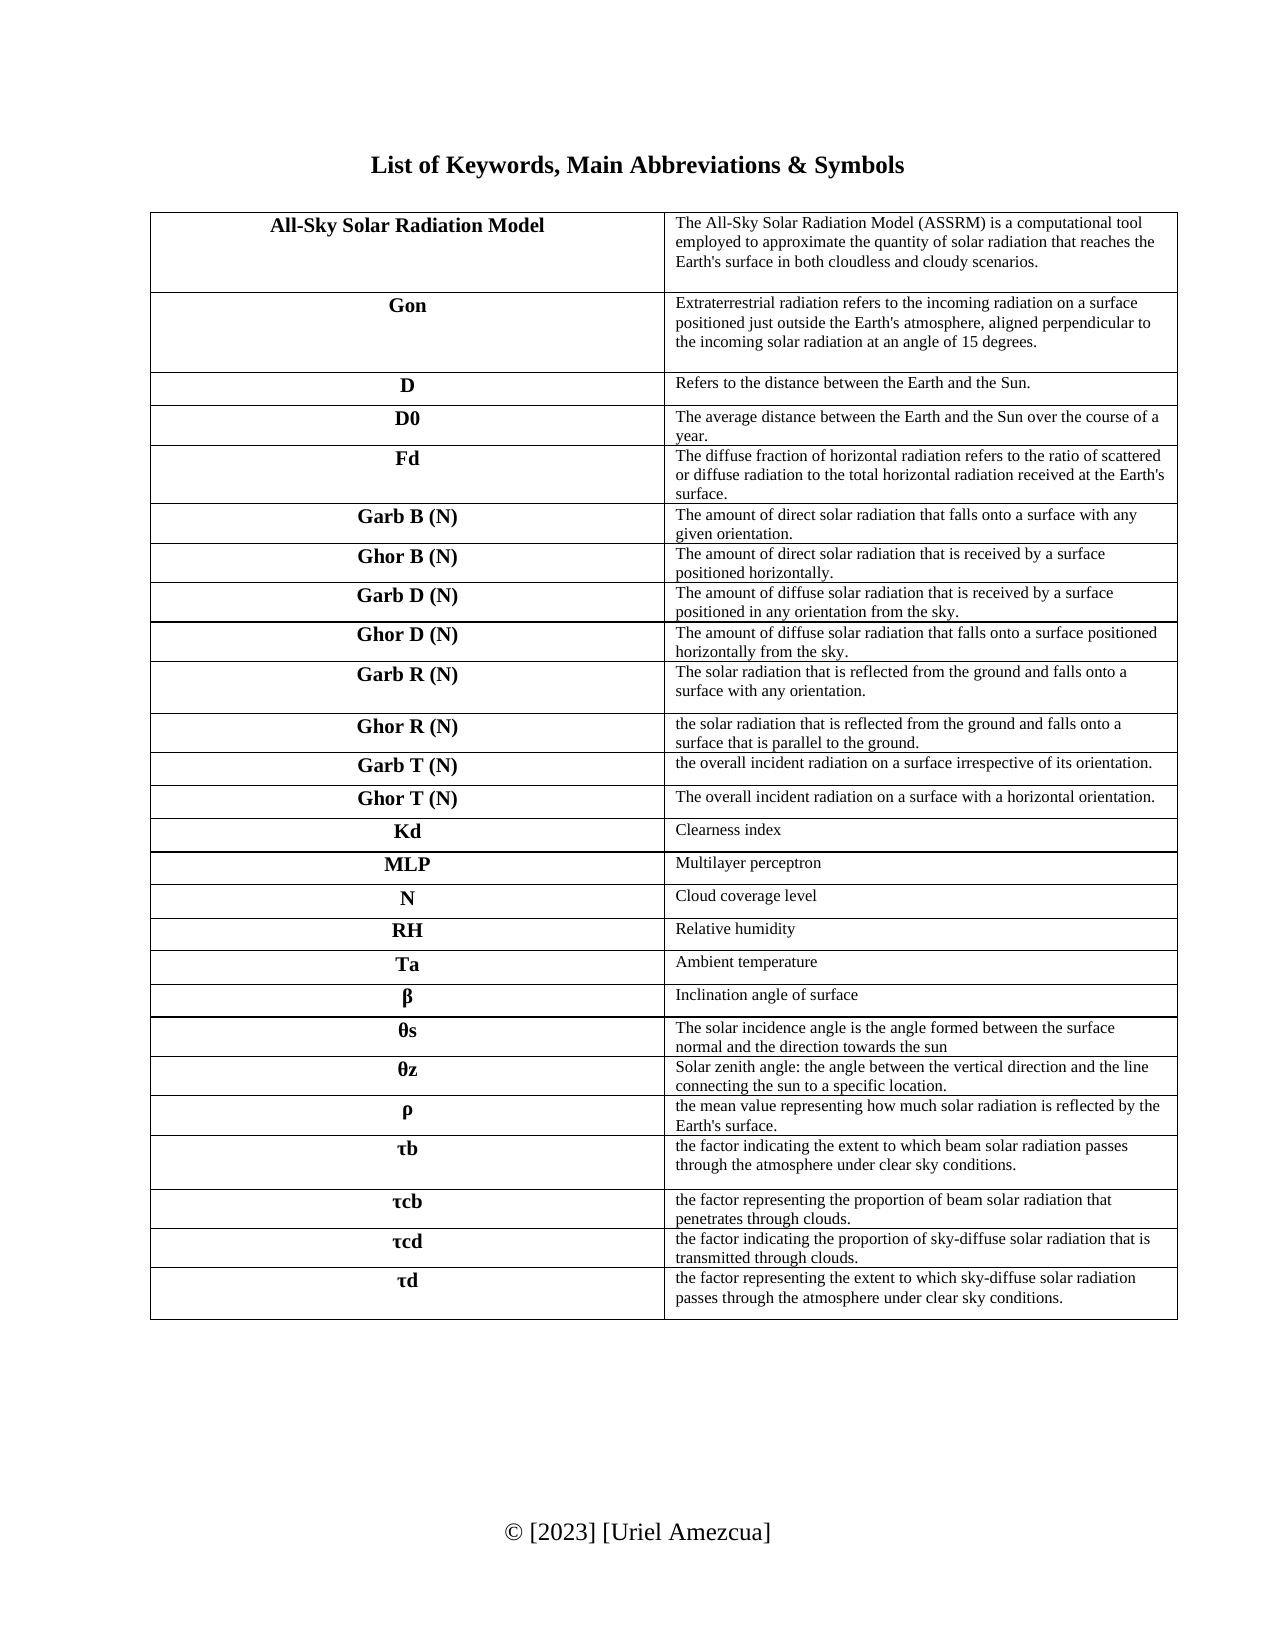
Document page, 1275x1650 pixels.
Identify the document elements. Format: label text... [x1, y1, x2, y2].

table_cell Gon [151, 293, 664, 372]
table_cell Ambient temperature [665, 951, 1177, 983]
table_cell β [151, 985, 664, 1016]
text List of Keywords, Main Abbreviations & Symbols [150, 150, 1125, 179]
table_cell Solar zenith angle: the angle between the vertical direction and the line connecting the sun to a specific location. [665, 1057, 1177, 1095]
table_cell the factor representing the proportion of beam solar radiation that penetrates through clouds. [665, 1190, 1177, 1228]
table_cell Ghor T (N) [151, 786, 664, 818]
table_cell The diffuse fraction of horizontal radiation refers to the ratio of scattered or diffuse radiation to the total horizontal radiation received at the Earth's surface. [665, 446, 1177, 503]
table_cell τcb [151, 1190, 664, 1228]
table_cell The solar incidence angle is the angle formed between the surface normal and the direction towards the sun [665, 1018, 1177, 1056]
table_cell Garb R (N) [151, 662, 664, 713]
table_cell Inclination angle of surface [665, 985, 1177, 1016]
table_cell τcd [151, 1229, 664, 1267]
table_cell Garb T (N) [151, 753, 664, 785]
table_header The All-Sky Solar Radiation Model (ASSRM) is a computational tool employed to approximate the quantity of solar radiation that reaches the Earth's surface in both cloudless and cloudy scenarios. [665, 213, 1177, 292]
table_cell the mean value representing how much solar radiation is reflected by the Earth's surface. [665, 1096, 1177, 1134]
table_cell Clearness index [665, 819, 1177, 851]
table_cell ρ [151, 1096, 664, 1134]
table_header All-Sky Solar Radiation Model [151, 213, 664, 292]
table_cell D0 [151, 406, 664, 445]
table_cell RH [151, 919, 664, 950]
table_cell N [151, 885, 664, 917]
table_cell the solar radiation that is reflected from the ground and falls onto a surface that is parallel to the ground. [665, 714, 1177, 752]
table_cell τb [151, 1136, 664, 1188]
table_cell the factor representing the extent to which sky-diffuse solar radiation passes through the atmosphere under clear sky conditions. [665, 1268, 1177, 1319]
table_cell The overall incident radiation on a surface with a horizontal orientation. [665, 786, 1177, 818]
table_cell the overall incident radiation on a surface irrespective of its orientation. [665, 753, 1177, 785]
table_cell Refers to the distance between the Earth and the Sun. [665, 373, 1177, 405]
table_cell The amount of diffuse solar radiation that is received by a surface positioned in any orientation from the sky. [665, 583, 1177, 621]
table_cell D [151, 373, 664, 405]
table_cell θs [151, 1018, 664, 1056]
table_cell the factor indicating the extent to which beam solar radiation passes through the atmosphere under clear sky conditions. [665, 1136, 1177, 1188]
table_cell the factor indicating the proportion of sky-diffuse solar radiation that is transmitted through clouds. [665, 1229, 1177, 1267]
table_cell Multilayer perceptron [665, 853, 1177, 884]
table_cell Cloud coverage level [665, 885, 1177, 917]
table_cell The amount of diffuse solar radiation that falls onto a surface positioned horizontally from the sky. [665, 623, 1177, 661]
table_cell τd [151, 1268, 664, 1319]
table_cell The amount of direct solar radiation that falls onto a surface with any given orientation. [665, 504, 1177, 543]
table_cell The amount of direct solar radiation that is received by a surface positioned horizontally. [665, 544, 1177, 582]
table_cell Fd [151, 446, 664, 503]
table_cell Extraterrestrial radiation refers to the incoming radiation on a surface positioned just outside the Earth's atmosphere, aligned perpendicular to the incoming solar radiation at an angle of 15 degrees. [665, 293, 1177, 372]
table_cell Relative humidity [665, 919, 1177, 950]
table_cell Ghor D (N) [151, 623, 664, 661]
table_cell The average distance between the Earth and the Sun over the course of a year. [665, 406, 1177, 445]
table_cell MLP [151, 853, 664, 884]
table_cell Ta [151, 951, 664, 983]
table_cell Kd [151, 819, 664, 851]
table_cell Ghor R (N) [151, 714, 664, 752]
table_cell The solar radiation that is reflected from the ground and falls onto a surface with any orientation. [665, 662, 1177, 713]
table_cell Garb D (N) [151, 583, 664, 621]
table_cell Ghor B (N) [151, 544, 664, 582]
table_cell θz [151, 1057, 664, 1095]
table_cell Garb B (N) [151, 504, 664, 543]
